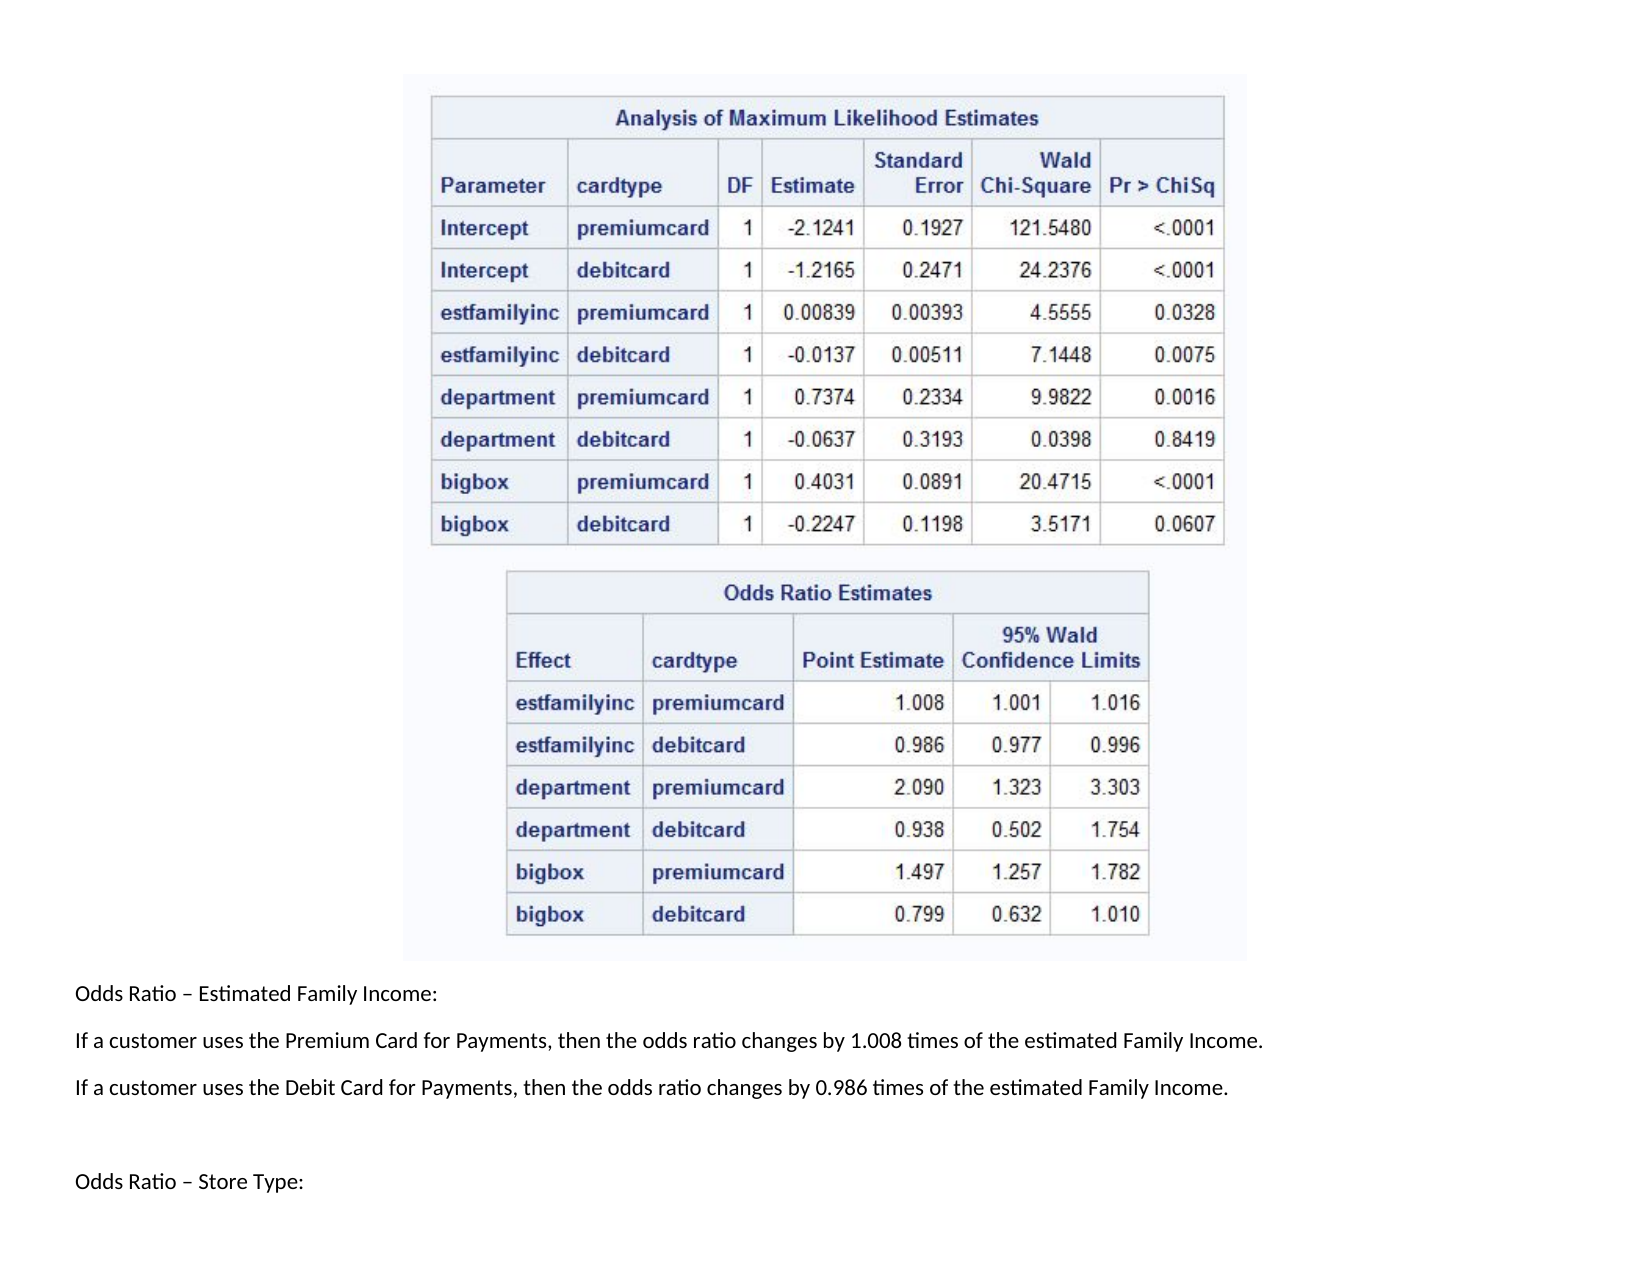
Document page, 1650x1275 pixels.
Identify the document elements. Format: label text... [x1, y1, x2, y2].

text Odds Ratio – Estimated Family Income: [75, 979, 1575, 1007]
text Odds Ratio – Store Type: [75, 1167, 1575, 1195]
text If a customer uses the Premium Card for Payments, then the odds ratio changes by 1.008 times of the estimated Family Income. [75, 1026, 1575, 1054]
text If a customer uses the Debit Card for Payments, then the odds ratio changes by 0.986 times of the estimated Family Income. [75, 1073, 1575, 1101]
picture [403, 74, 1247, 961]
